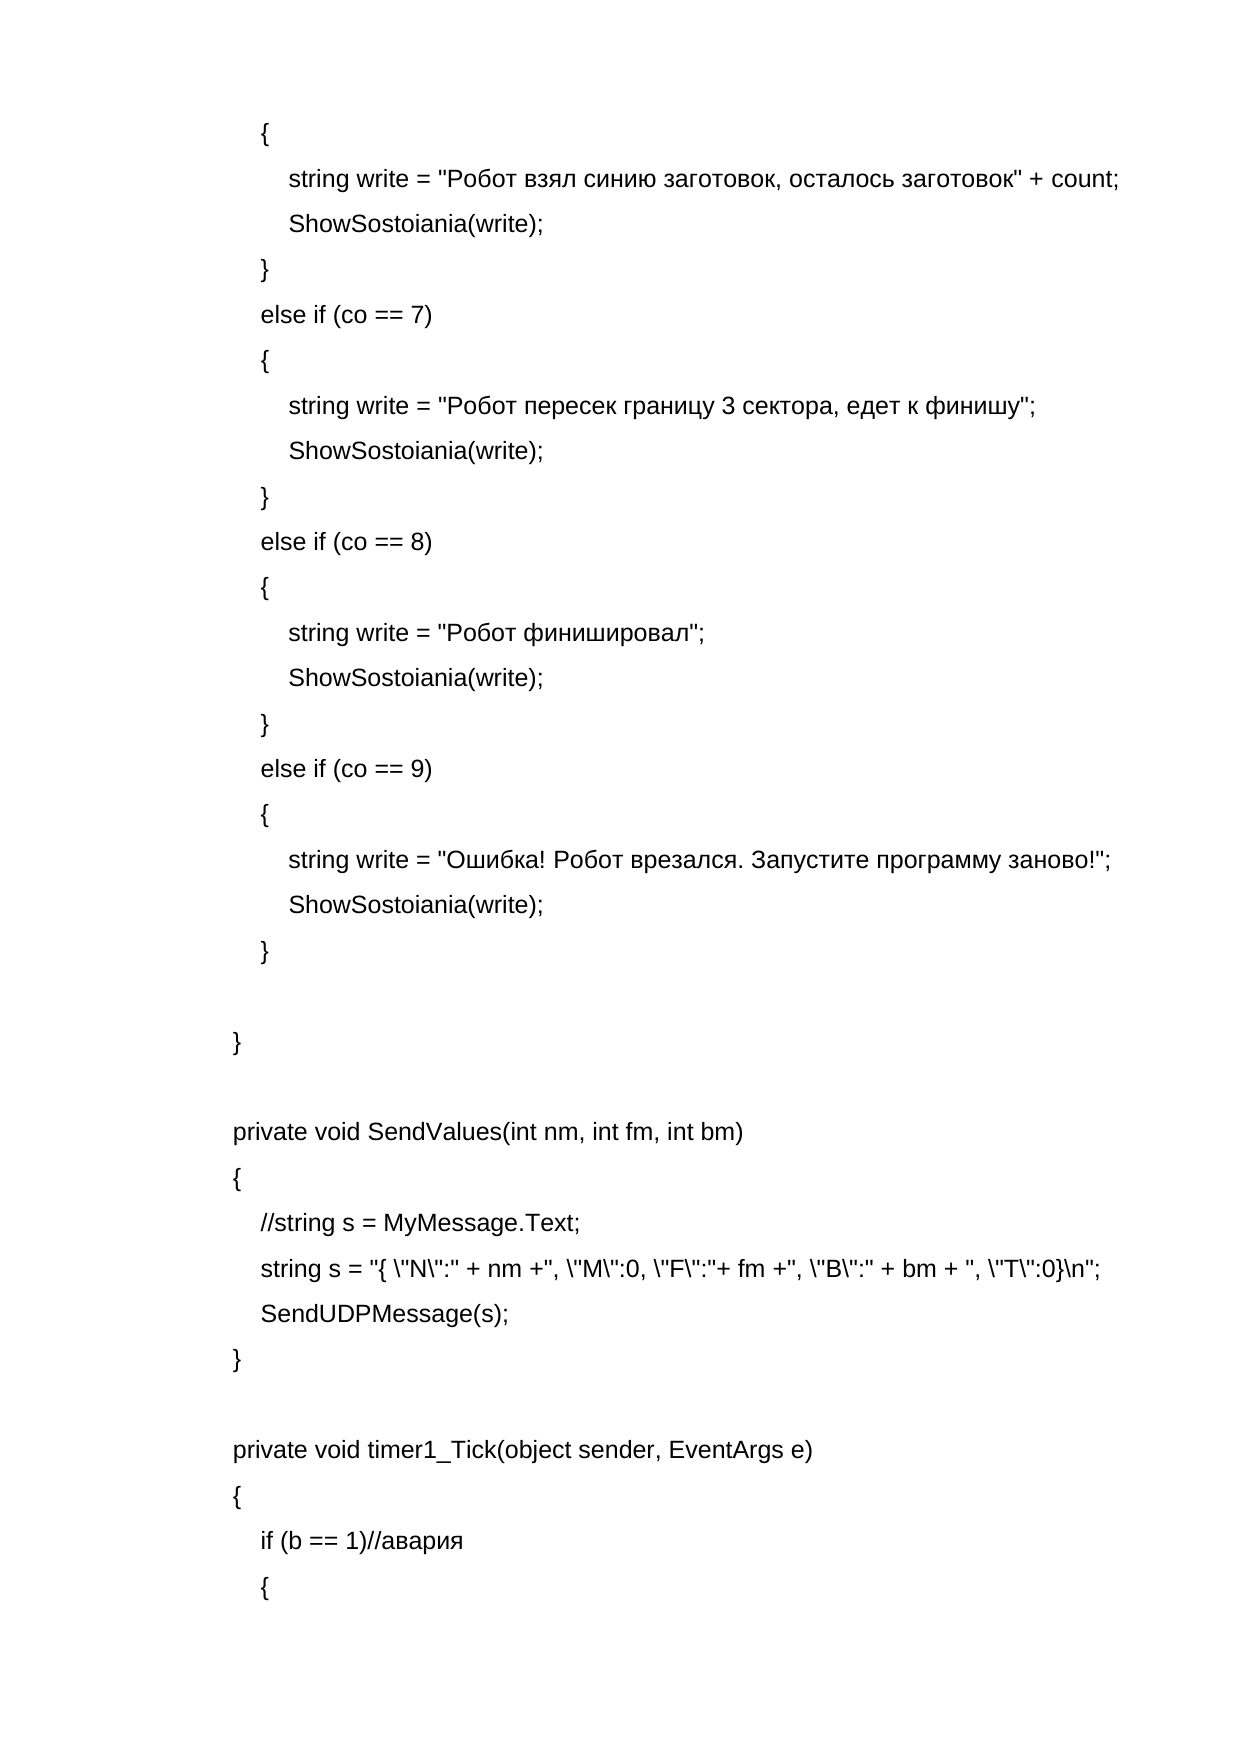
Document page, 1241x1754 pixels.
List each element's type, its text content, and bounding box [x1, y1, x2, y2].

text string write = "Робот финишировал"; [177, 618, 1152, 646]
text string write = "Ошибка! Робот врезался. Запустите программу заново!"; [177, 845, 1152, 873]
text } [177, 1026, 1152, 1055]
text ShowSostoiania(write); [177, 209, 1152, 238]
text ShowSostoiania(write); [177, 436, 1152, 465]
text } [177, 1344, 1152, 1373]
text { [177, 1571, 1152, 1600]
text private void SendValues(int nm, int fm, int bm) [177, 1117, 1152, 1146]
text } [177, 254, 1152, 283]
text } [177, 708, 1152, 737]
text { [177, 118, 1152, 147]
text private void timer1_Tick(object sender, EventArgs e) [177, 1435, 1152, 1464]
text SendUDPMessage(s); [177, 1299, 1152, 1328]
text ShowSostoiania(write); [177, 890, 1152, 919]
text } [177, 936, 1152, 964]
text string s = "{ \"N\":" + nm +", \"M\":0, \"F\":"+ fm +", \"B\":" + bm + ", \"T\":0}\n"; [177, 1253, 1152, 1282]
text } [177, 481, 1152, 510]
text else if (co == 9) [177, 754, 1152, 783]
text string write = "Робот пересек границу 3 сектора, едет к финишу"; [177, 391, 1152, 419]
text { [177, 1481, 1152, 1509]
text { [177, 345, 1152, 374]
text { [177, 799, 1152, 828]
text if (b == 1)//авария [177, 1526, 1152, 1555]
text string write = "Робот взял синию заготовок, осталось заготовок" + count; [177, 163, 1152, 192]
text else if (co == 7) [177, 300, 1152, 328]
text { [177, 572, 1152, 601]
text { [177, 1163, 1152, 1191]
text else if (co == 8) [177, 527, 1152, 556]
text ShowSostoiania(write); [177, 663, 1152, 692]
text //string s = MyMessage.Text; [177, 1208, 1152, 1237]
